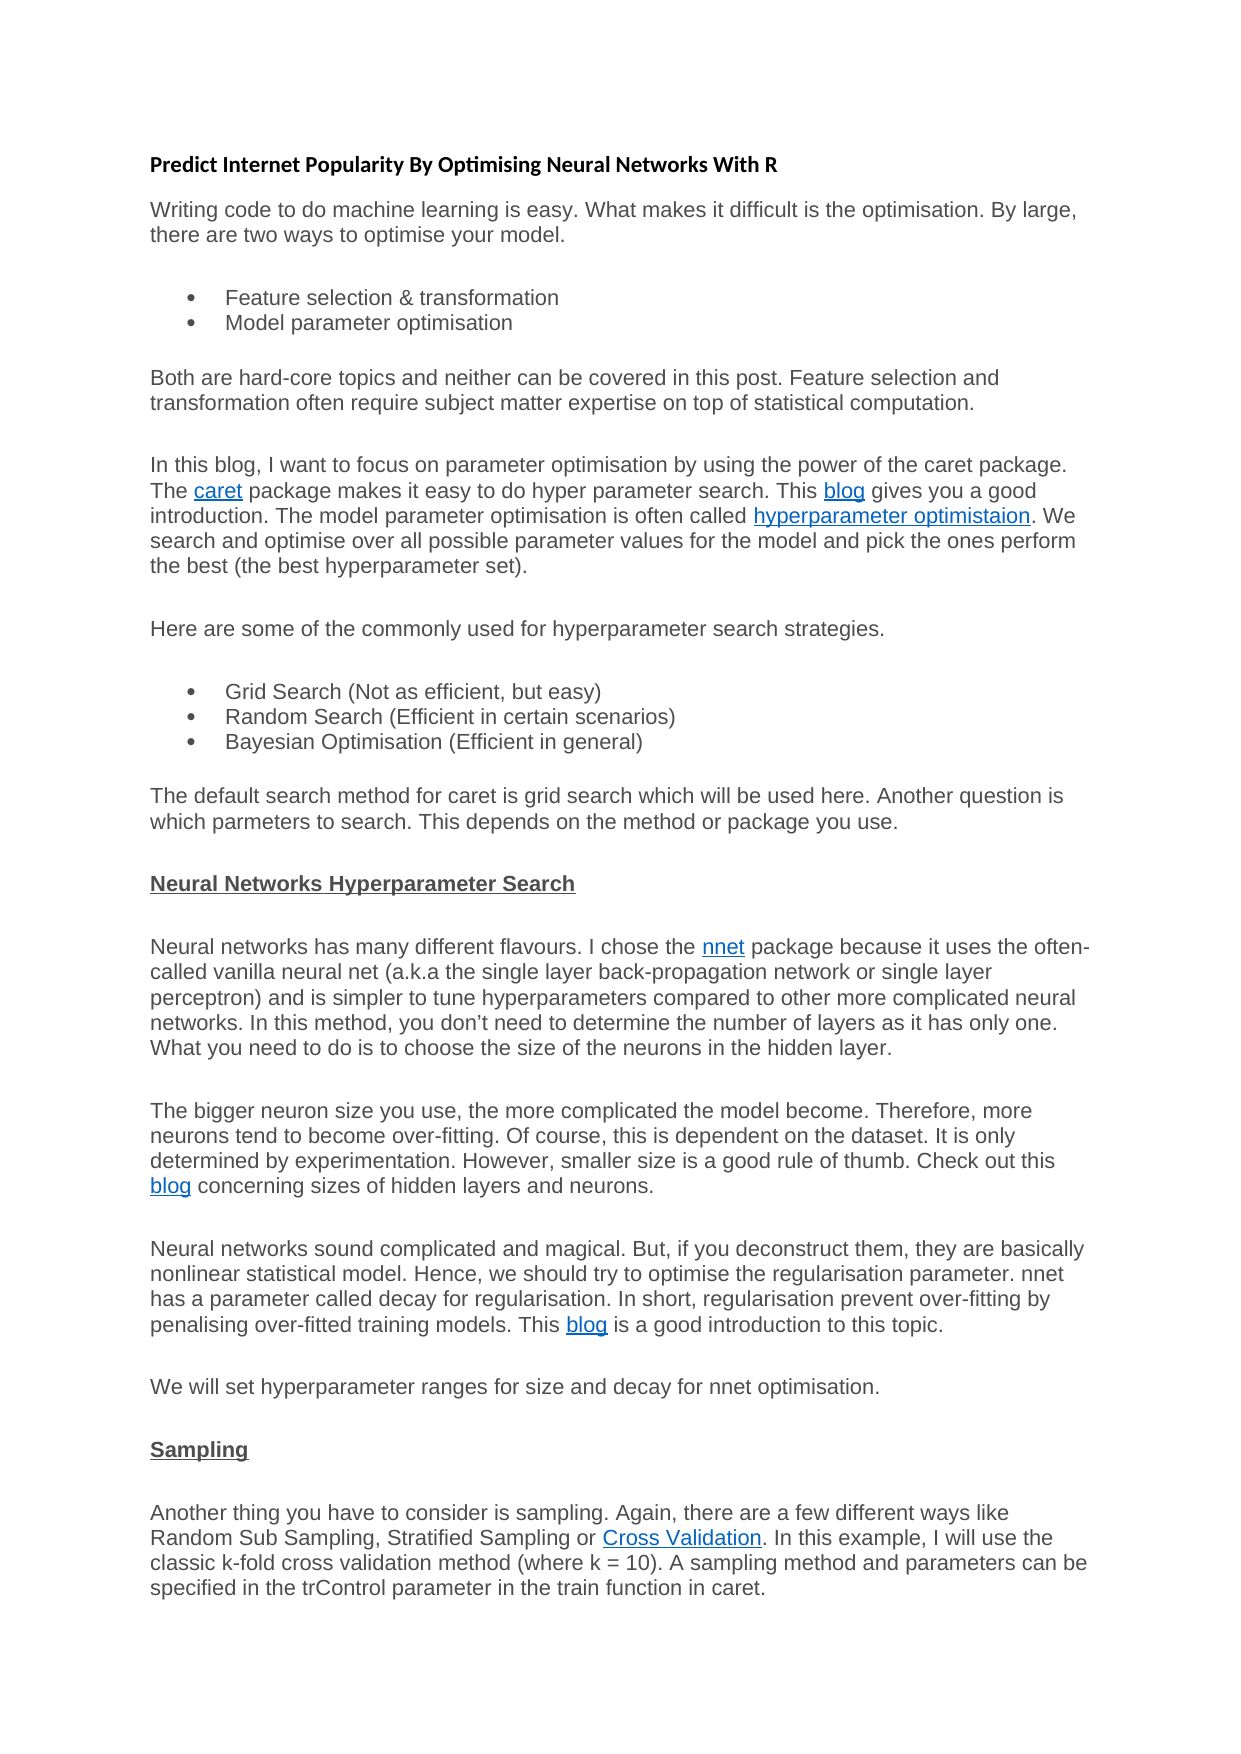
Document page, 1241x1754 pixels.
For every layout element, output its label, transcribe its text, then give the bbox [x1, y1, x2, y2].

text In this blog, I want to focus on parameter optimisation by using the power of the caret package. The caret package makes it easy to do hyper parameter search. This blog gives you a good introduction. The model parameter optimisation is often called hyperparameter optimistaion. We search and optimise over all possible parameter values for the model and pick the ones perform the best (the best hyperparameter set). [150, 452, 1090, 578]
text Predict Internet Popularity By Optimising Neural Networks With R [150, 150, 1090, 178]
list Bayesian Optimisation (Efficient in general) [187, 729, 1090, 754]
text Writing code to do machine learning is easy. What makes it difficult is the optimisation. By large, there are two ways to optimise your model. [150, 197, 1090, 247]
text Neural Networks Hyperparameter Search [150, 871, 1090, 896]
text The bigger neuron size you use, the more complicated the model become. Therefore, more neurons tend to become over-fitting. Of course, this is dependent on the dataset. It is only determined by experimentation. However, smaller size is a good rule of thumb. Check out this blog concerning sizes of hidden layers and neurons. [150, 1097, 1090, 1198]
text Sampling [150, 1437, 1090, 1462]
list Feature selection & transformation [187, 285, 1090, 310]
text Another thing you have to consider is sampling. Again, there are a few different ways like Random Sub Sampling, Stratified Sampling or Cross Validation. In this example, I will use the classic k-fold cross validation method (where k = 10). A sampling method and parameters can be specified in the trControl parameter in the train function in caret. [150, 1499, 1090, 1600]
list Grid Search (Not as efficient, but easy) [187, 678, 1090, 704]
list Random Search (Efficient in certain scenarios) [187, 704, 1090, 729]
text We will set hyperparameter ranges for size and decay for nnet optimisation. [150, 1374, 1090, 1399]
text Neural networks sound complicated and magical. But, if you deconstruct them, they are basically nonlinear statistical model. Hence, we should try to optimise the regularisation parameter. nnet has a parameter called decay for regularisation. In short, regularisation prevent over-fitting by penalising over-fitted training models. This blog is a good introduction to this topic. [150, 1236, 1090, 1337]
text Neural networks has many different flavours. I chose the nnet package because it uses the often-called vanilla neural net (a.k.a the single layer back-propagation network or single layer perceptron) and is simpler to tune hyperparameters compared to other more complicated neural networks. In this method, you don’t need to determine the number of layers as it has only one. What you need to do is to choose the size of the neurons in the hidden layer. [150, 934, 1090, 1060]
list Model parameter optimisation [187, 310, 1090, 335]
text Here are some of the commonly used for hyperparameter search strategies. [150, 616, 1090, 641]
text Both are hard-core topics and neither can be covered in this post. Feature selection and transformation often require subject matter expertise on top of statistical computation. [150, 364, 1090, 415]
text The default search method for caret is grid search which will be used here. Another question is which parmeters to search. This depends on the method or package you use. [150, 783, 1090, 834]
